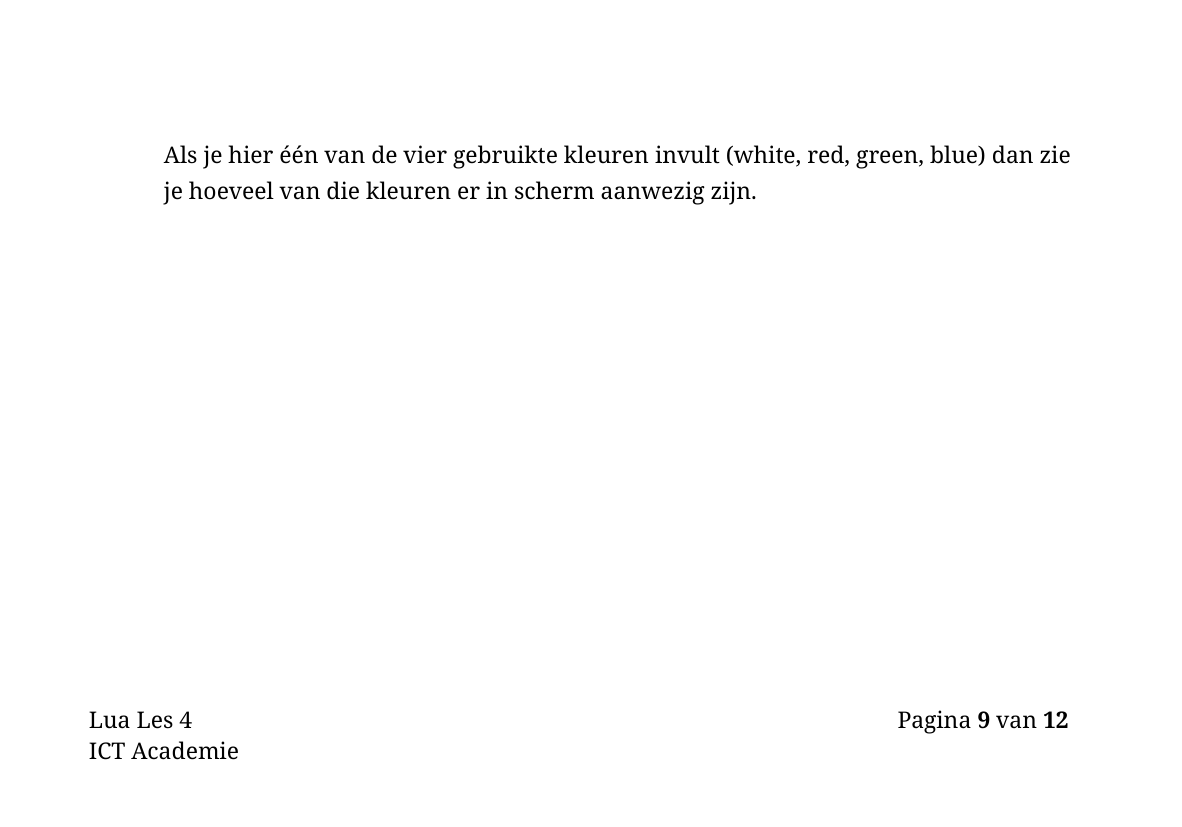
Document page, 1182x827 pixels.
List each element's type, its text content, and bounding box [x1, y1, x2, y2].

text Als je hier één van de vier gebruikte kleuren invult (white, red, green, blue) dan zie je hoeveel van die kleuren er in scherm aanwezig zijn. [164, 139, 1092, 206]
